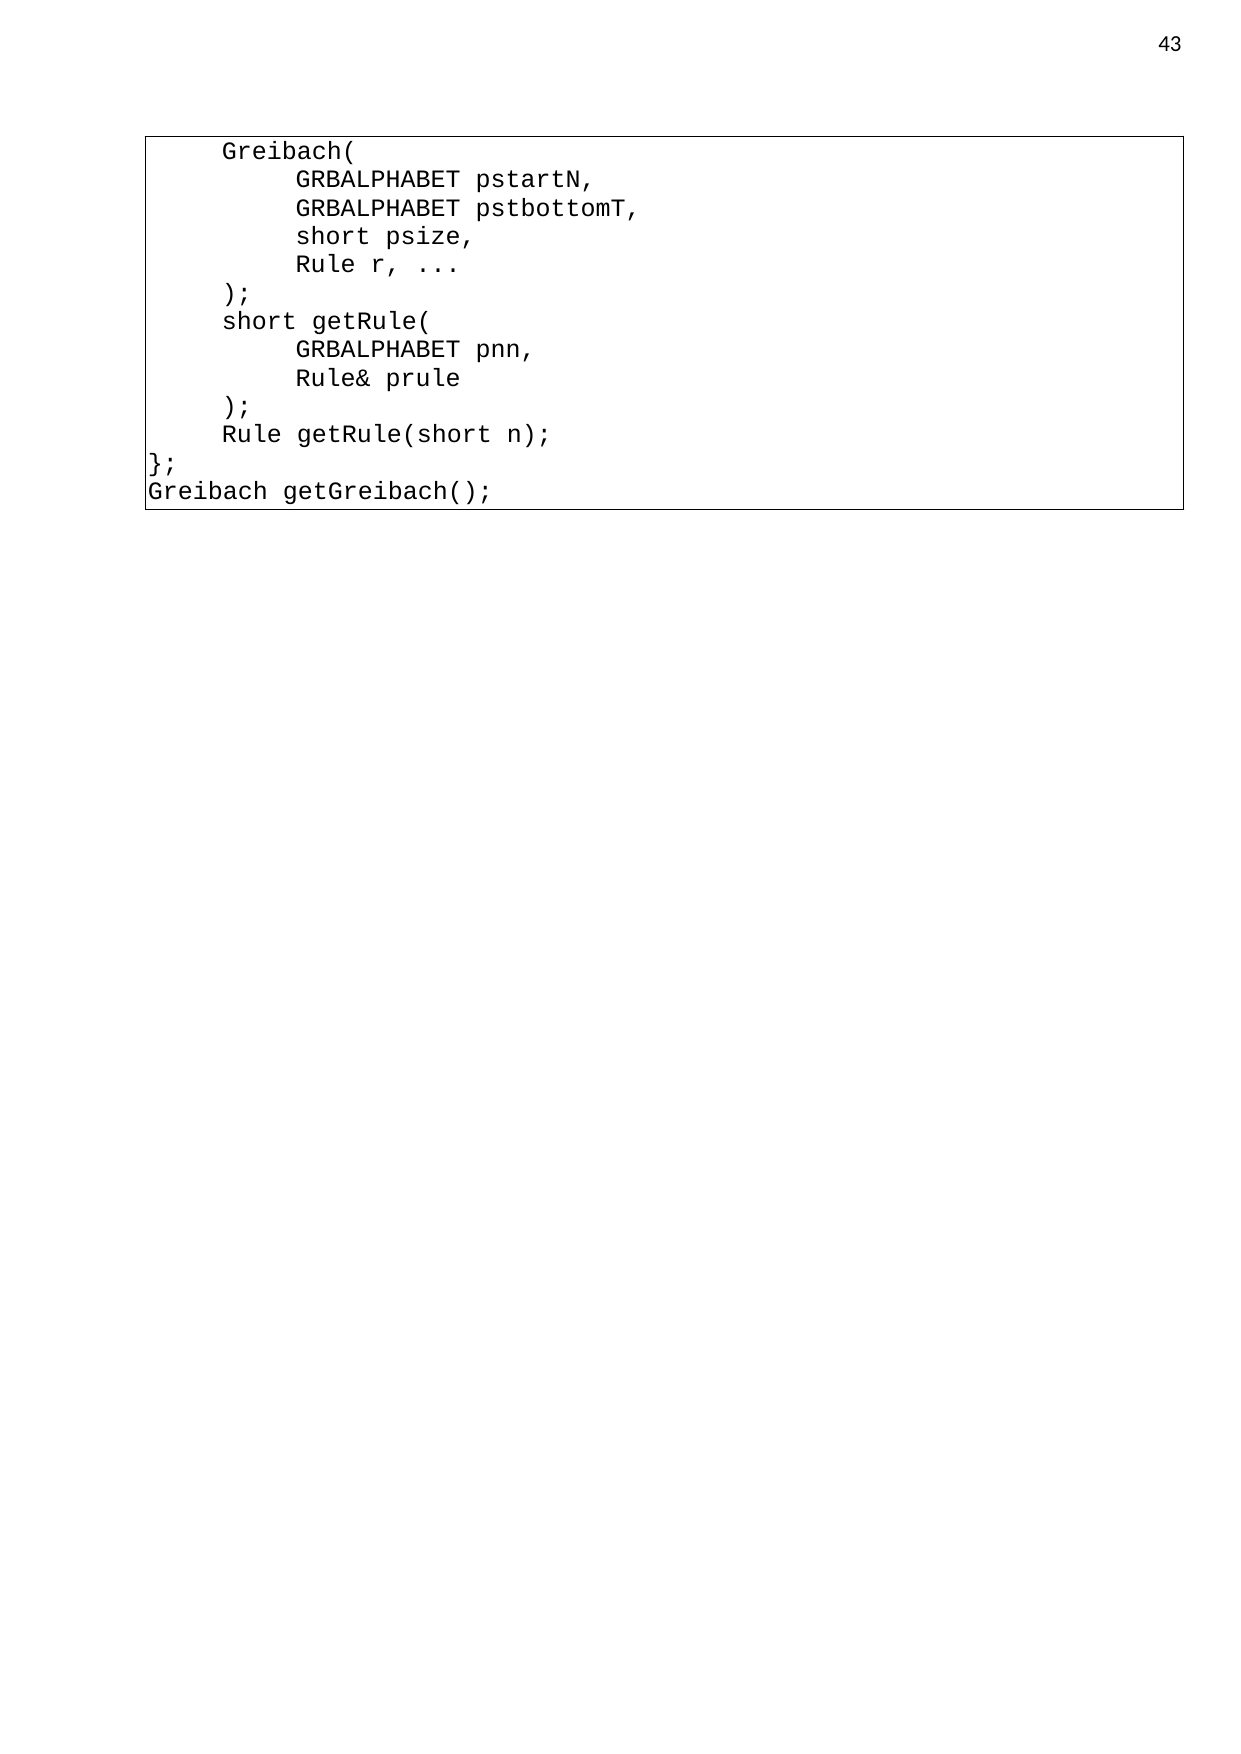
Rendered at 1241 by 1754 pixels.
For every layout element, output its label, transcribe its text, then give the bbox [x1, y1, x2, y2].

text Rule& prule [148, 365, 1181, 394]
text GRBALPHABET pstartN, [148, 167, 1181, 195]
text Greibach( [146, 137, 1183, 167]
text ); [148, 280, 1181, 309]
text ); [148, 394, 1181, 422]
text short psize, [148, 224, 1181, 252]
text GRBALPHABET pstbottomT, [148, 195, 1181, 224]
text }; [148, 450, 1181, 476]
text Rule getRule(short n); [148, 422, 1181, 450]
text short getRule( [148, 309, 1181, 337]
text GRBALPHABET pnn, [148, 337, 1181, 365]
text Rule r, ... [148, 252, 1181, 280]
text Greibach getGreibach(); [146, 476, 1183, 509]
